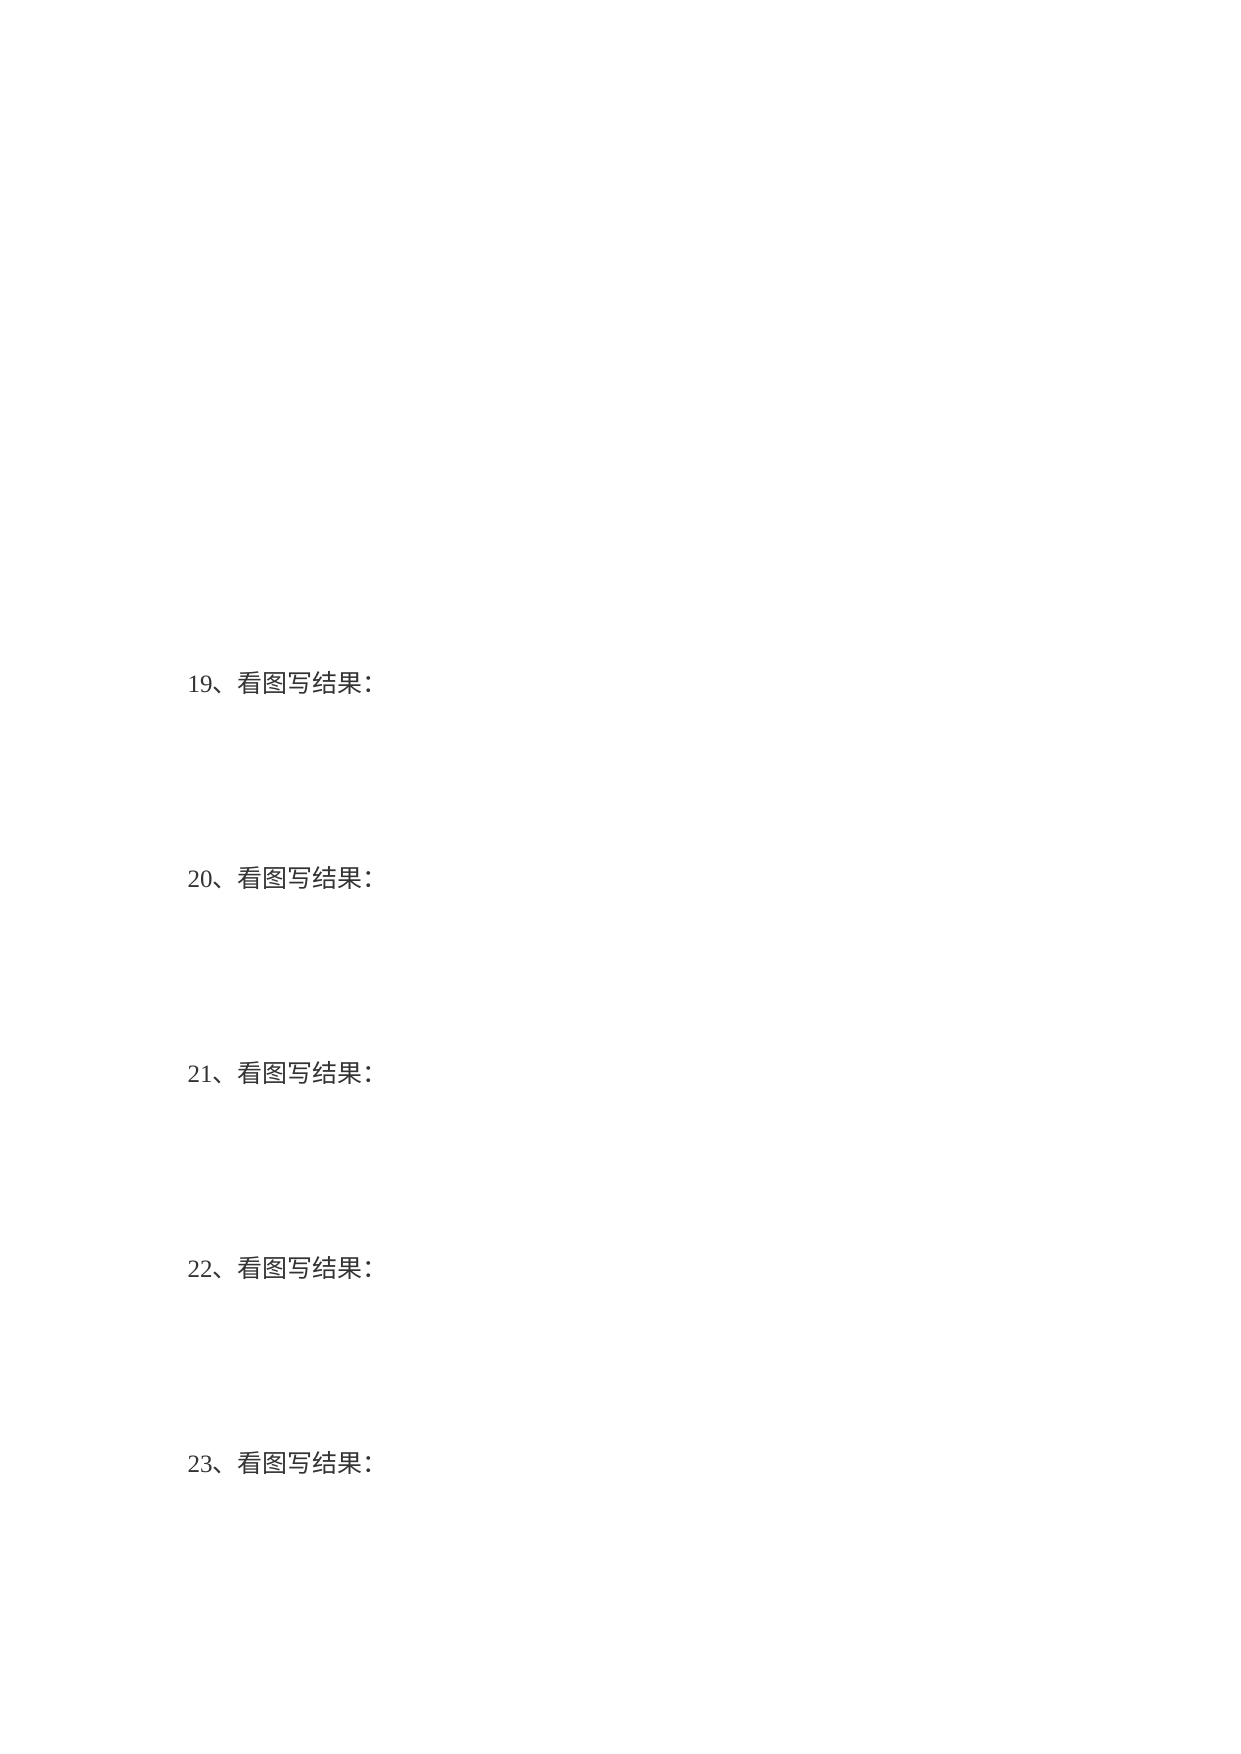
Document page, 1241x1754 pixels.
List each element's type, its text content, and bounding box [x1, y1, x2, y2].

text 21、看图写结果： [187, 1039, 1053, 1104]
text 19、看图写结果： [187, 649, 1053, 714]
text 20、看图写结果： [187, 844, 1053, 909]
text 22、看图写结果： [187, 1234, 1053, 1299]
text 23、看图写结果： [187, 1429, 1053, 1494]
